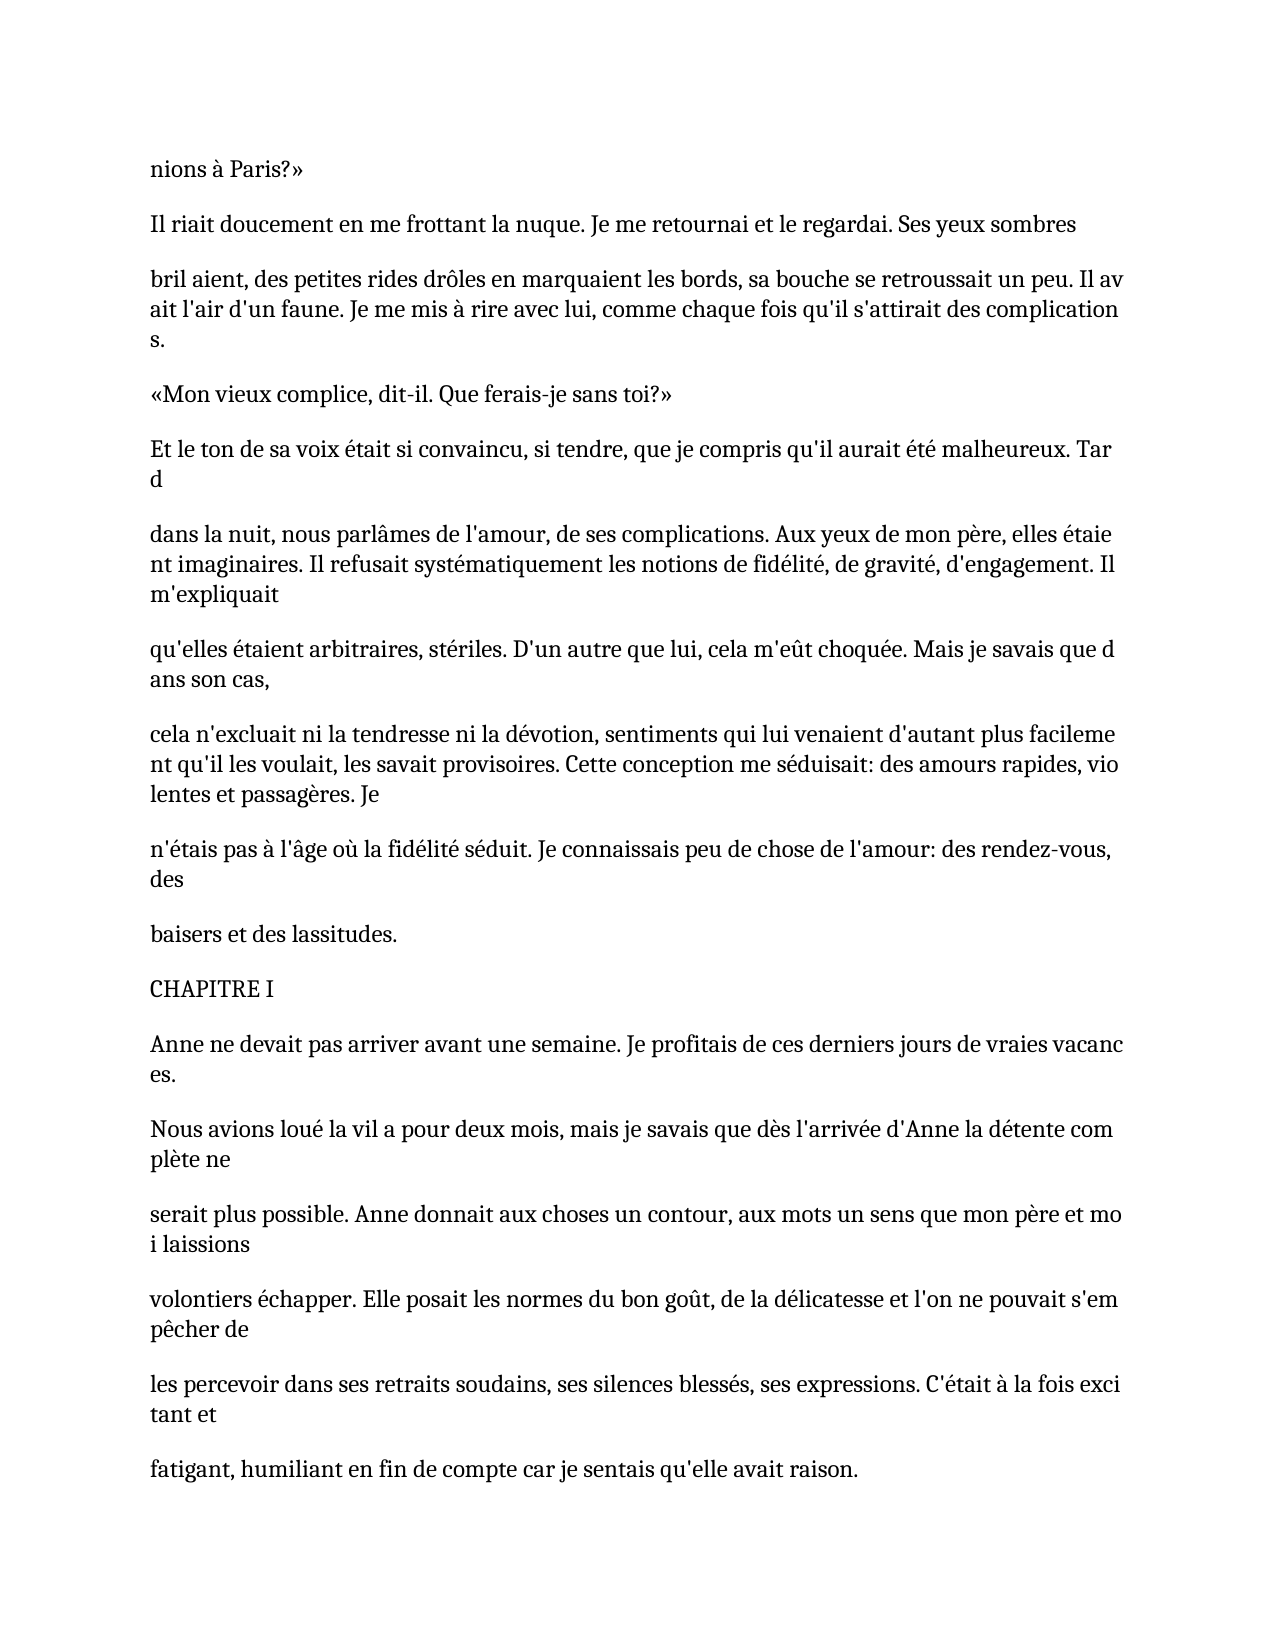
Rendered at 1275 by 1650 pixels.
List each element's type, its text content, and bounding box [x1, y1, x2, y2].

text cela n'excluait ni la tendresse ni la dévotion, sentiments qui lui venaient d'autant plus facilement qu'il les voulait, les savait provisoires. Cette conception me séduisait: des amours rapides, violentes et passagères. Je [150, 719, 1125, 809]
text Nous avions loué la vil a pour deux mois, mais je savais que dès l'arrivée d'Anne la détente complète ne [150, 1114, 1125, 1174]
text Anne ne devait pas arriver avant une semaine. Je profitais de ces derniers jours de vraies vacances. [150, 1029, 1125, 1089]
text n'étais pas à l'âge où la fidélité séduit. Je connaissais peu de chose de l'amour: des rendez-vous, des [150, 834, 1125, 894]
text qu'elles étaient arbitraires, stériles. D'un autre que lui, cela m'eût choquée. Mais je savais que dans son cas, [150, 634, 1125, 694]
text dans la nuit, nous parlâmes de l'amour, de ses complications. Aux yeux de mon père, elles étaient imaginaires. Il refusait systématiquement les notions de fidélité, de gravité, d'engagement. Il m'expliquait [150, 519, 1125, 609]
text bril aient, des petites rides drôles en marquaient les bords, sa bouche se retroussait un peu. Il avait l'air d'un faune. Je me mis à rire avec lui, comme chaque fois qu'il s'attirait des complications. [150, 264, 1125, 354]
text serait plus possible. Anne donnait aux choses un contour, aux mots un sens que mon père et moi laissions [150, 1199, 1125, 1259]
text Et le ton de sa voix était si convaincu, si tendre, que je compris qu'il aurait été malheureux. Tard [150, 434, 1125, 494]
text Il riait doucement en me frottant la nuque. Je me retournai et le regardai. Ses yeux sombres [150, 209, 1125, 239]
text baisers et des lassitudes. [150, 919, 1125, 949]
text fatigant, humiliant en fin de compte car je sentais qu'elle avait raison. [150, 1454, 1125, 1484]
text volontiers échapper. Elle posait les normes du bon goût, de la délicatesse et l'on ne pouvait s'empêcher de [150, 1284, 1125, 1344]
text nions à Paris?» [150, 154, 1125, 184]
text les percevoir dans ses retraits soudains, ses silences blessés, ses expressions. C'était à la fois excitant et [150, 1369, 1125, 1429]
text «Mon vieux complice, dit-il. Que ferais-je sans toi?» [150, 379, 1125, 409]
text CHAPITRE I [150, 974, 1125, 1004]
